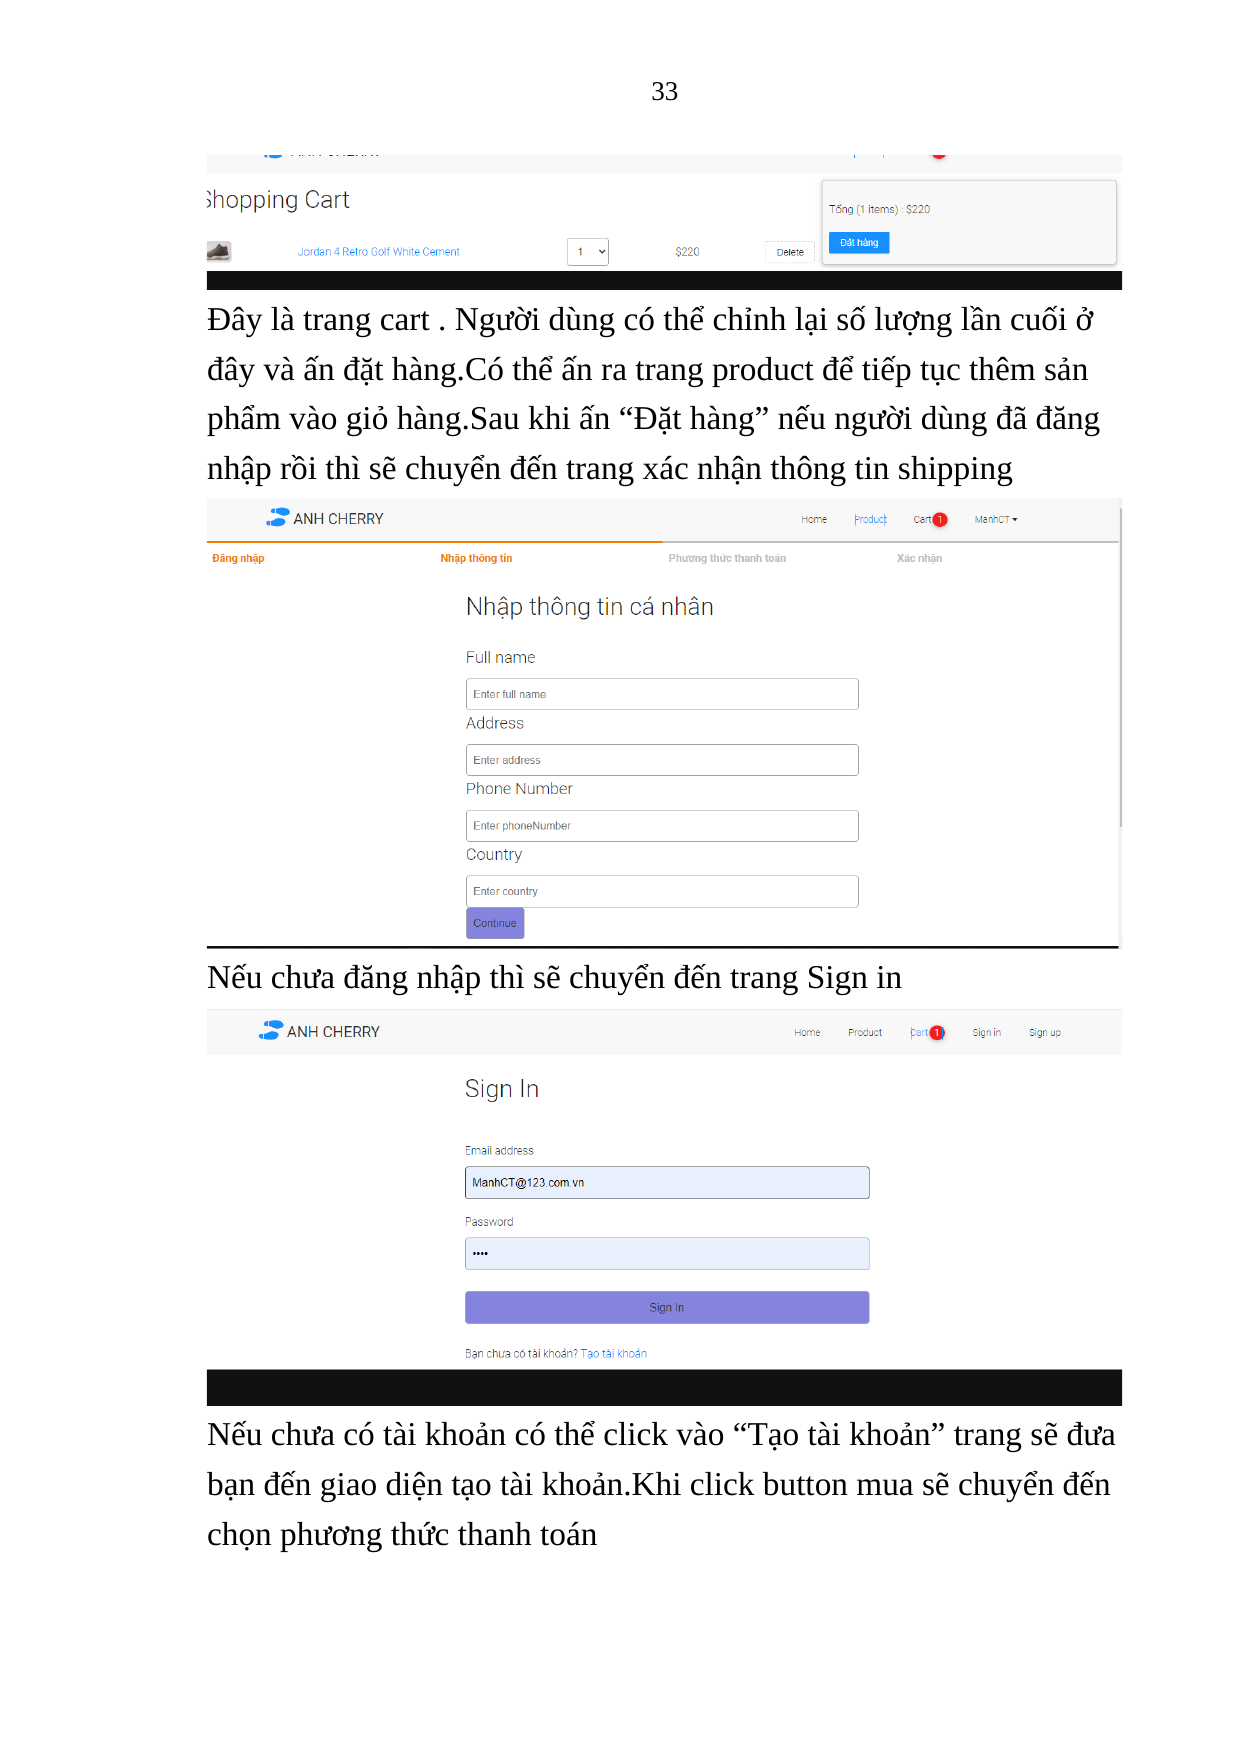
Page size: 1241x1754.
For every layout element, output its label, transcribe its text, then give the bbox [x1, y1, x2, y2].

picture [206, 1007, 1123, 1406]
text Nếu chưa có tài khoản có thể click vào “Tạo tài khoản” trang sẽ đưa bạn đến giao diện tạo tài khoản.Khi click button mua sẽ chuyển đến chọn phương thức thanh toán [207, 1414, 1122, 1552]
text Nếu chưa đăng nhập thì sẽ chuyển đến trang Sign in [207, 957, 1122, 996]
picture [206, 155, 1123, 290]
picture [206, 498, 1123, 949]
text Đây là trang cart . Người dùng có thể chỉnh lại số lượng lần cuối ở đây và ấn đặt hàng.Có thể ấn ra trang product để tiếp tục thêm sản phẩm vào giỏ hàng.Sau khi ấn “Đặt hàng” nếu người dùng đã đăng nhập rồi thì sẽ chuyển đến trang xác nhận thông tin shipping [207, 299, 1122, 487]
